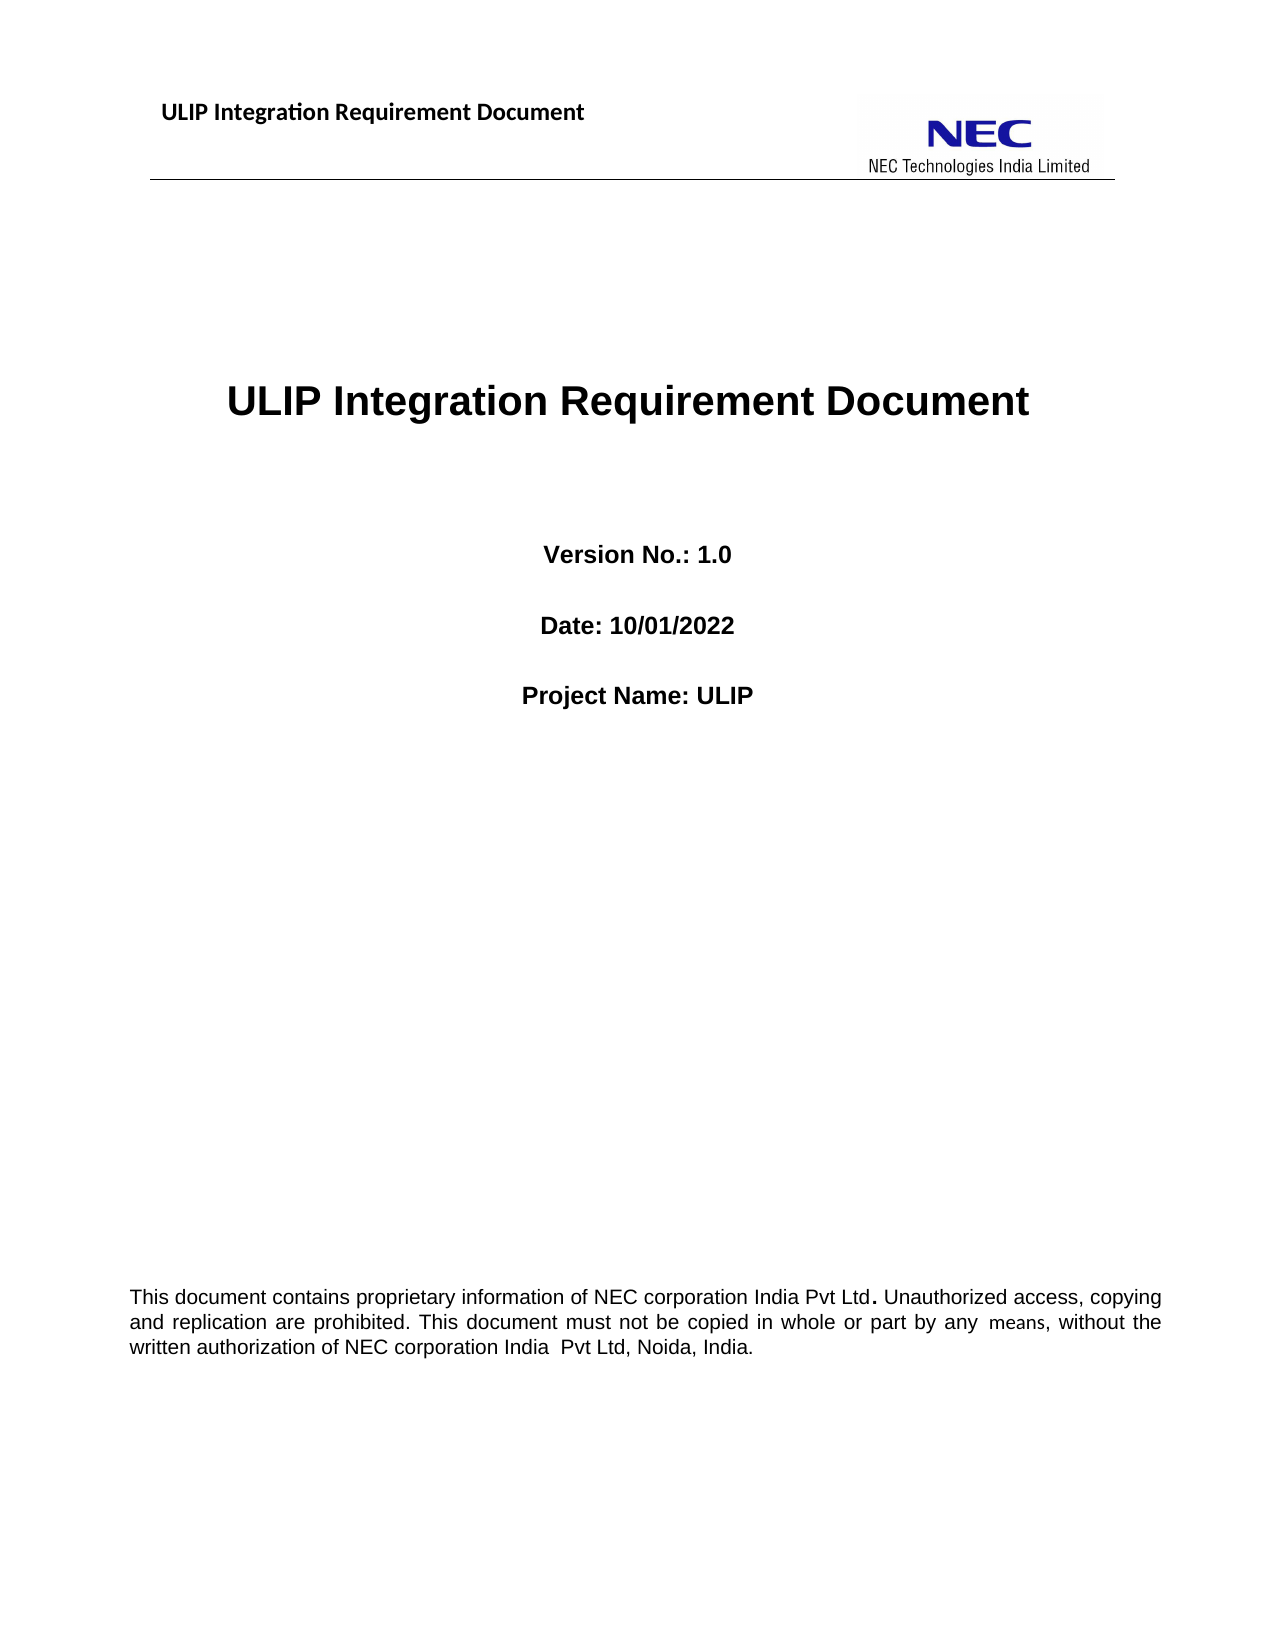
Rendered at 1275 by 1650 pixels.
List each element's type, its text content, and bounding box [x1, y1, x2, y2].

text Project Name: ULIP [150, 681, 1125, 710]
text Version No.: 1.0 [150, 541, 1125, 569]
text Date: 10/01/2022 [150, 611, 1125, 640]
